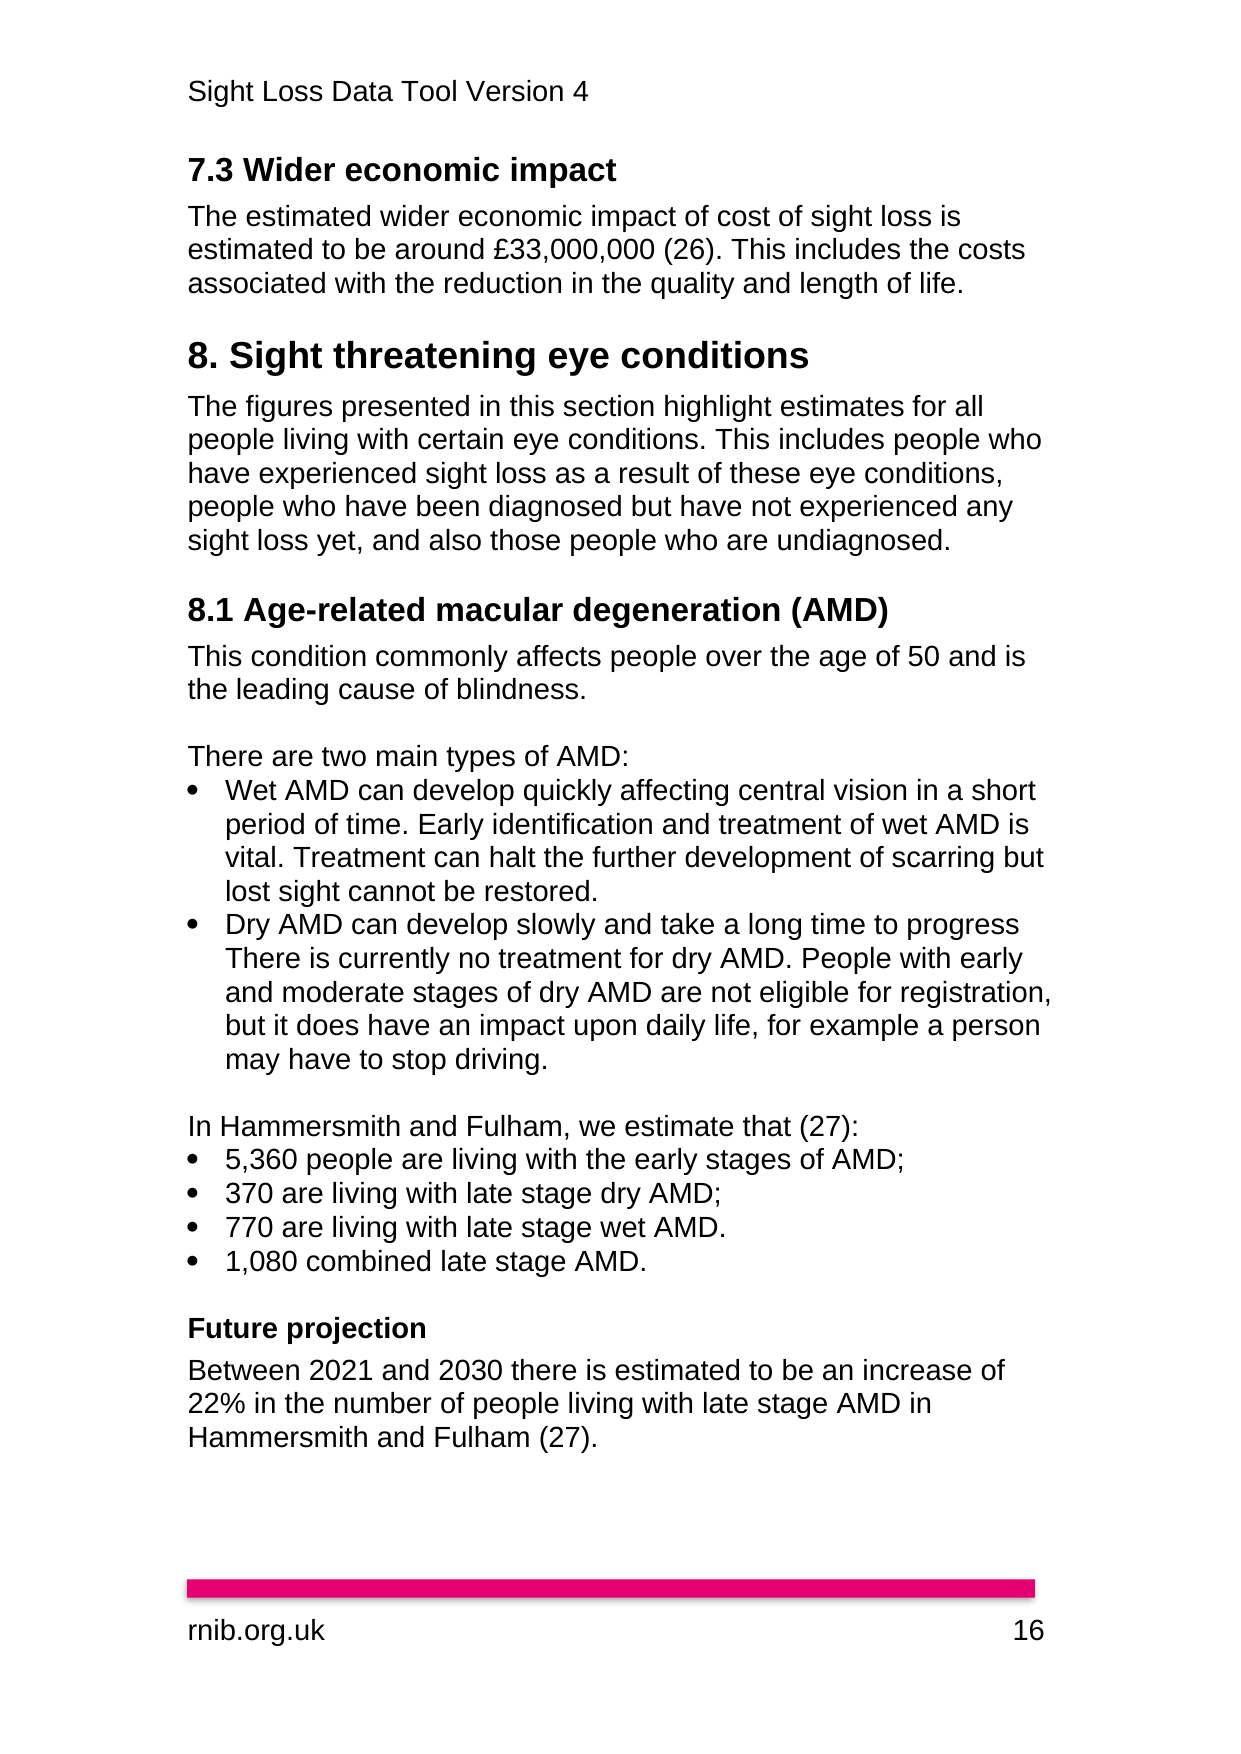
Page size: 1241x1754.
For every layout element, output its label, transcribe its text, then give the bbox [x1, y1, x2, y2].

subtitle Future projection [187, 1311, 1053, 1344]
subtitle 8. Sight threatening eye conditions [187, 333, 1053, 376]
list Wet AMD can develop quickly affecting central vision in a short period of time. Early identification and treatment of wet AMD is vital. Treatment can halt the further development of scarring but lost sight cannot be restored. [187, 773, 1053, 907]
text This condition commonly affects people over the age of 50 and is the leading cause of blindness. [187, 639, 1053, 706]
list 770 are living with late stage wet AMD. [187, 1210, 1053, 1243]
list Dry AMD can develop slowly and take a long time to progress There is currently no treatment for dry AMD. People with early and moderate stages of dry AMD are not eligible for registration, but it does have an impact upon daily life, for example a person may have to stop driving. [187, 907, 1053, 1075]
list 1,080 combined late stage AMD. [187, 1243, 1053, 1277]
text Between 2021 and 2030 there is estimated to be an increase of 22% in the number of people living with late stage AMD in Hammersmith and Fulham (27). [187, 1353, 1053, 1453]
subtitle 8.1 Age-related macular degeneration (AMD) [187, 590, 1053, 628]
text In Hammersmith and Fulham, we estimate that (27): [187, 1109, 1053, 1142]
subtitle 7.3 Wider economic impact [187, 150, 1053, 188]
list 5,360 people are living with the early stages of AMD; [187, 1142, 1053, 1176]
text The estimated wider economic impact of cost of sight loss is estimated to be around £33,000,000 (26). This includes the costs associated with the reduction in the quality and length of life. [187, 199, 1053, 299]
text There are two main types of AMD: [187, 739, 1053, 773]
text The figures presented in this section highlight estimates for all people living with certain eye conditions. This includes people who have experienced sight loss as a result of these eye conditions, people who have been diagnosed but have not experienced any sight loss yet, and also those people who are undiagnosed. [187, 389, 1053, 556]
list 370 are living with late stage dry AMD; [187, 1176, 1053, 1210]
